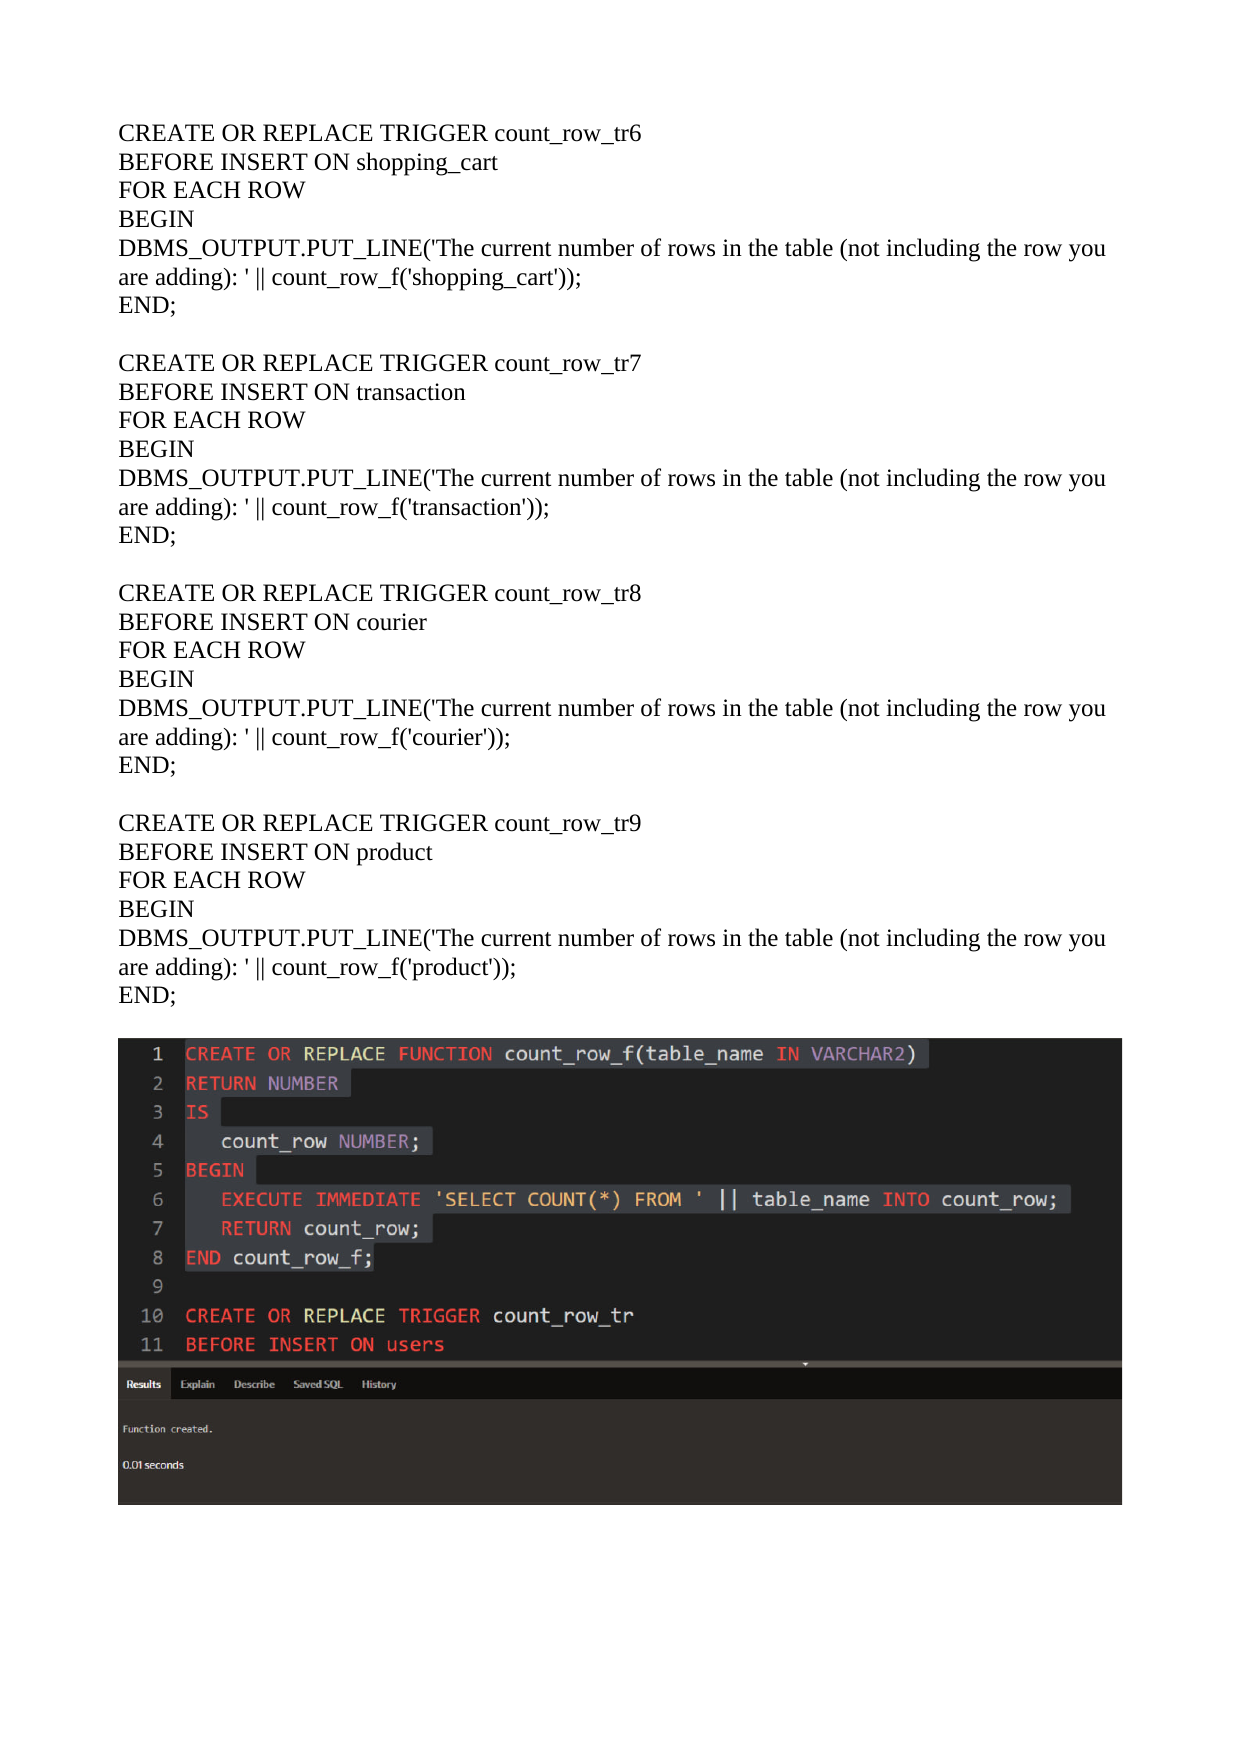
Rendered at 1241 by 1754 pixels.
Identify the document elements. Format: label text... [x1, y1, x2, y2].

text BEGIN [118, 664, 1122, 693]
text FOR EACH ROW [118, 866, 1122, 894]
text FOR EACH ROW [118, 636, 1122, 664]
text BEFORE INSERT ON shopping_cart [118, 147, 1122, 176]
text END; [118, 521, 1122, 549]
text END; [118, 291, 1122, 319]
text DBMS_OUTPUT.PUT_LINE('The current number of rows in the table (not including the row you are adding): ' || count_row_f('product')); [118, 923, 1122, 981]
text CREATE OR REPLACE TRIGGER count_row_tr6 [118, 118, 1122, 147]
picture [118, 1038, 1123, 1505]
text FOR EACH ROW [118, 406, 1122, 434]
text END; [118, 751, 1122, 779]
text END; [118, 981, 1122, 1009]
text CREATE OR REPLACE TRIGGER count_row_tr9 [118, 808, 1122, 837]
text BEGIN [118, 434, 1122, 463]
text BEFORE INSERT ON courier [118, 607, 1122, 636]
text BEFORE INSERT ON product [118, 837, 1122, 866]
text BEGIN [118, 204, 1122, 233]
text BEGIN [118, 894, 1122, 923]
text DBMS_OUTPUT.PUT_LINE('The current number of rows in the table (not including the row you are adding): ' || count_row_f('shopping_cart')); [118, 233, 1122, 291]
text DBMS_OUTPUT.PUT_LINE('The current number of rows in the table (not including the row you are adding): ' || count_row_f('transaction')); [118, 463, 1122, 521]
text FOR EACH ROW [118, 176, 1122, 204]
text DBMS_OUTPUT.PUT_LINE('The current number of rows in the table (not including the row you are adding): ' || count_row_f('courier')); [118, 693, 1122, 751]
text BEFORE INSERT ON transaction [118, 377, 1122, 406]
text CREATE OR REPLACE TRIGGER count_row_tr7 [118, 348, 1122, 377]
text CREATE OR REPLACE TRIGGER count_row_tr8 [118, 578, 1122, 607]
